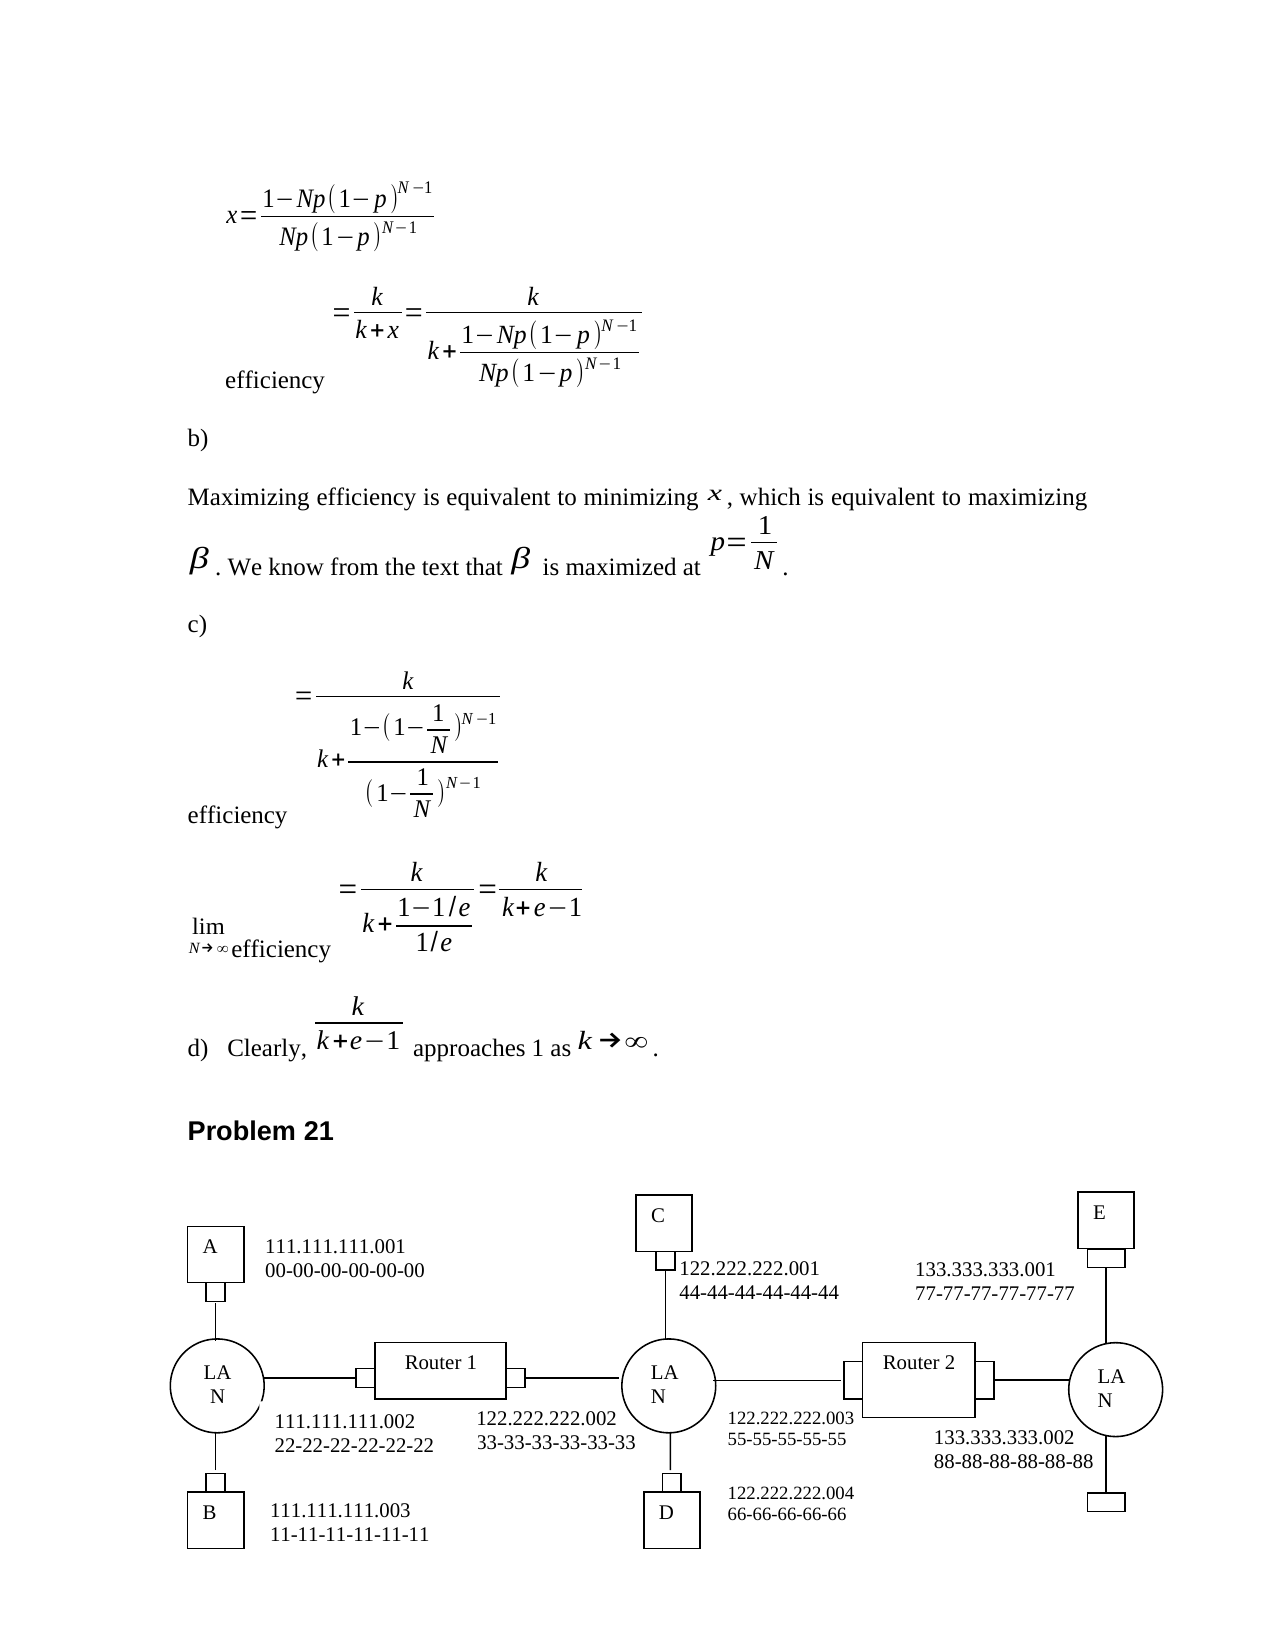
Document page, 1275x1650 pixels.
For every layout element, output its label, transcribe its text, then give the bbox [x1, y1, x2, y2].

text Problem 21 [187, 1115, 1087, 1146]
text c) [187, 609, 1087, 638]
text efficiency [187, 858, 1087, 963]
text b) [187, 423, 1087, 452]
text efficiency [187, 667, 1087, 829]
text d) Clearly, approaches 1 as . [187, 992, 1087, 1061]
subtitle efficiency [225, 282, 1087, 394]
text Maximizing efficiency is equivalent to minimizing , which is equivalent to maximizing . We know from the text that is maximized at . [187, 481, 1087, 581]
